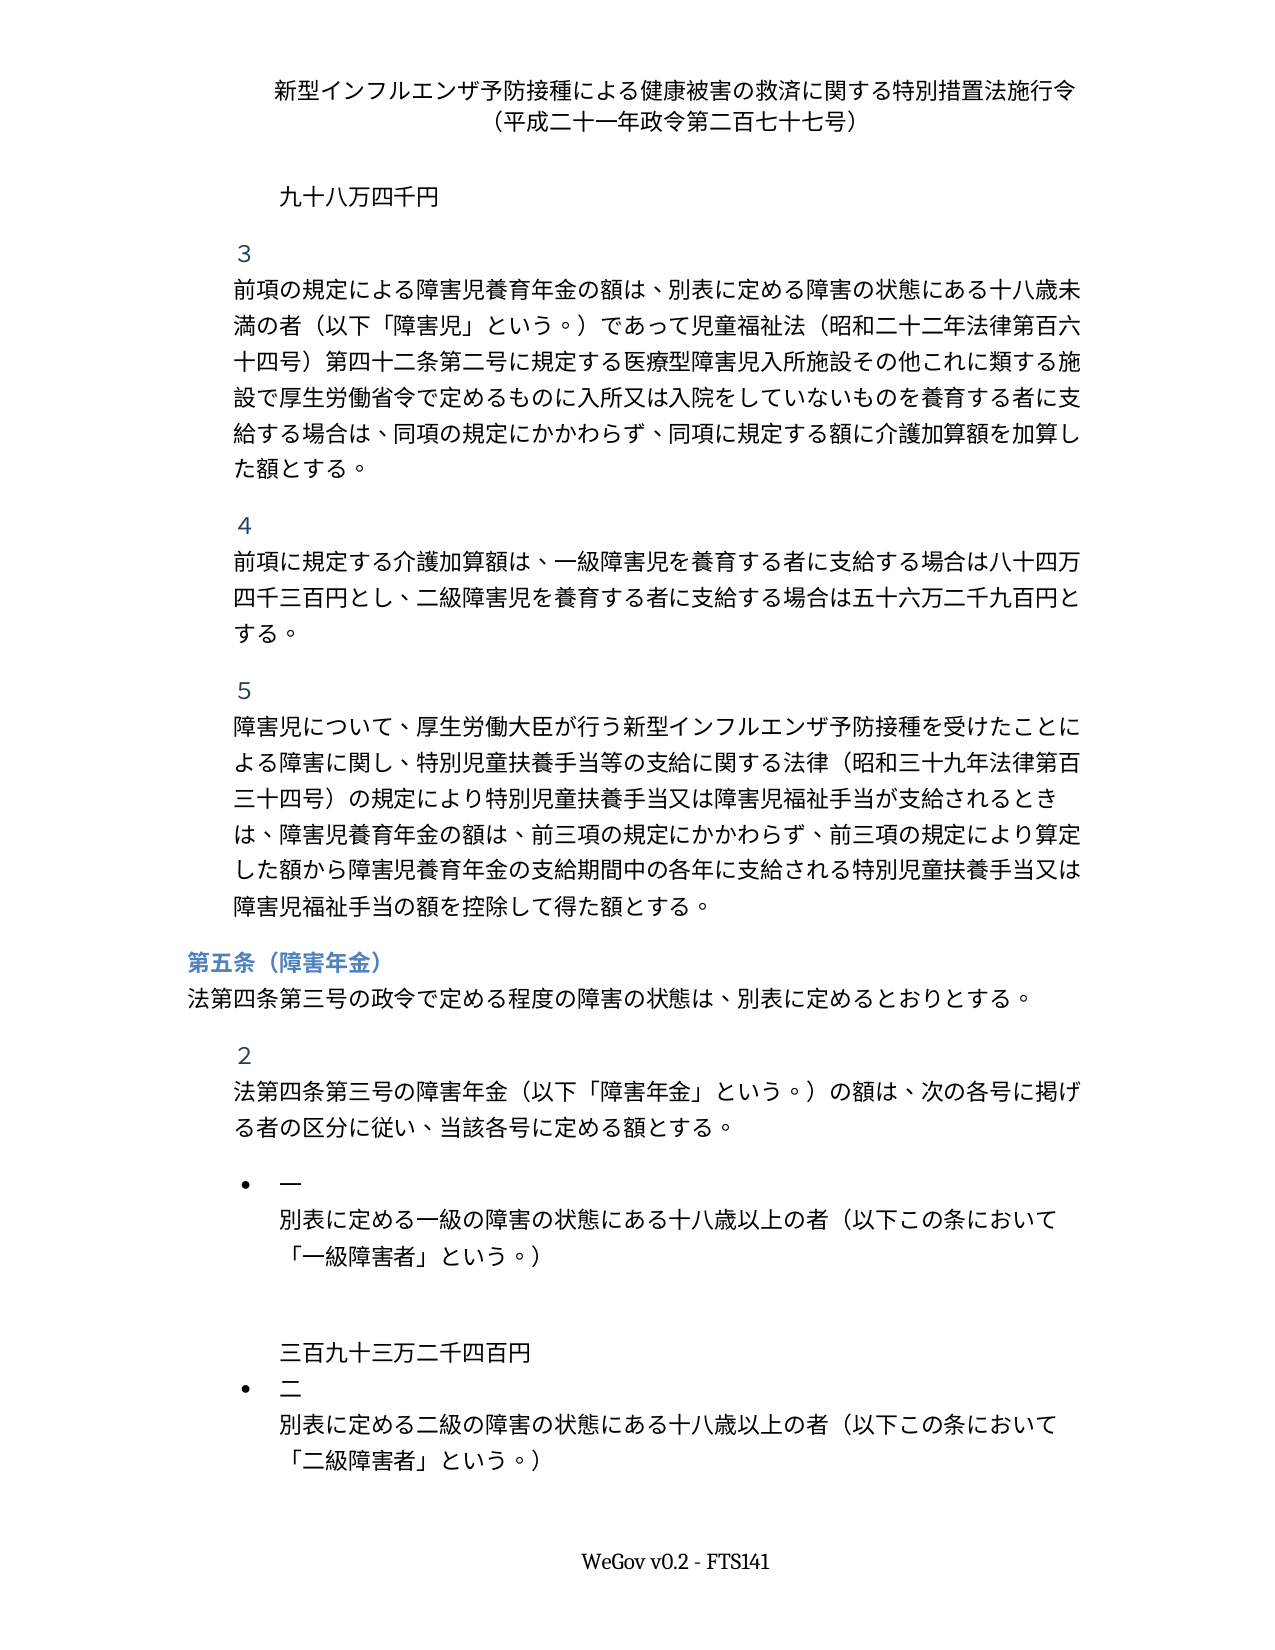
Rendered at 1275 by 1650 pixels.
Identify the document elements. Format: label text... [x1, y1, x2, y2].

text 障害児について、厚生労働大臣が行う新型インフルエンザ予防接種を受けたことによる障害に関し、特別児童扶養手当等の支給に関する法律（昭和三十九年法律第百三十四号）の規定により特別児童扶養手当又は障害児福祉手当が支給されるときは、障害児養育年金の額は、前三項の規定にかかわらず、前三項の規定により算定した額から障害児養育年金の支給期間中の各年に支給される特別児童扶養手当又は障害児福祉手当の額を控除して得た額とする。 [233, 711, 1087, 922]
text 法第四条第三号の政令で定める程度の障害の状態は、別表に定めるとおりとする。 [187, 983, 1087, 1014]
text 前項に規定する介護加算額は、一級障害児を養育する者に支給する場合は八十四万四千三百円とし、二級障害児を養育する者に支給する場合は五十六万二千九百円とする。 [233, 546, 1087, 649]
subtitle 第五条（障害年金） [187, 947, 1087, 978]
subtitle ３ [233, 238, 1087, 269]
text 法第四条第三号の障害年金（以下「障害年金」という。）の額は、次の各号に掲げる者の区分に従い、当該各号に定める額とする。 [233, 1076, 1087, 1143]
subtitle ５ [233, 675, 1087, 706]
subtitle ２ [233, 1040, 1087, 1071]
list 二 別表に定める二級の障害の状態にある十八歳未満の者（第四項において「二級障害児」という。）を養育する者 九十八万四千円 [242, 150, 1087, 212]
list 一 別表に定める一級の障害の状態にある十八歳以上の者（以下この条において「一級障害者」という。） 三百九十三万二千四百円 [242, 1168, 1087, 1368]
list 二 別表に定める二級の障害の状態にある十八歳以上の者（以下この条において「二級障害者」という。） 三百十四万六千四百円 [242, 1373, 1087, 1476]
subtitle ４ [233, 510, 1087, 541]
text 前項の規定による障害児養育年金の額は、別表に定める障害の状態にある十八歳未満の者（以下「障害児」という。）であって児童福祉法（昭和二十二年法律第百六十四号）第四十二条第二号に規定する医療型障害児入所施設その他これに類する施設で厚生労働省令で定めるものに入所又は入院をしていないものを養育する者に支給する場合は、同項の規定にかかわらず、同項に規定する額に介護加算額を加算した額とする。 [233, 274, 1087, 485]
